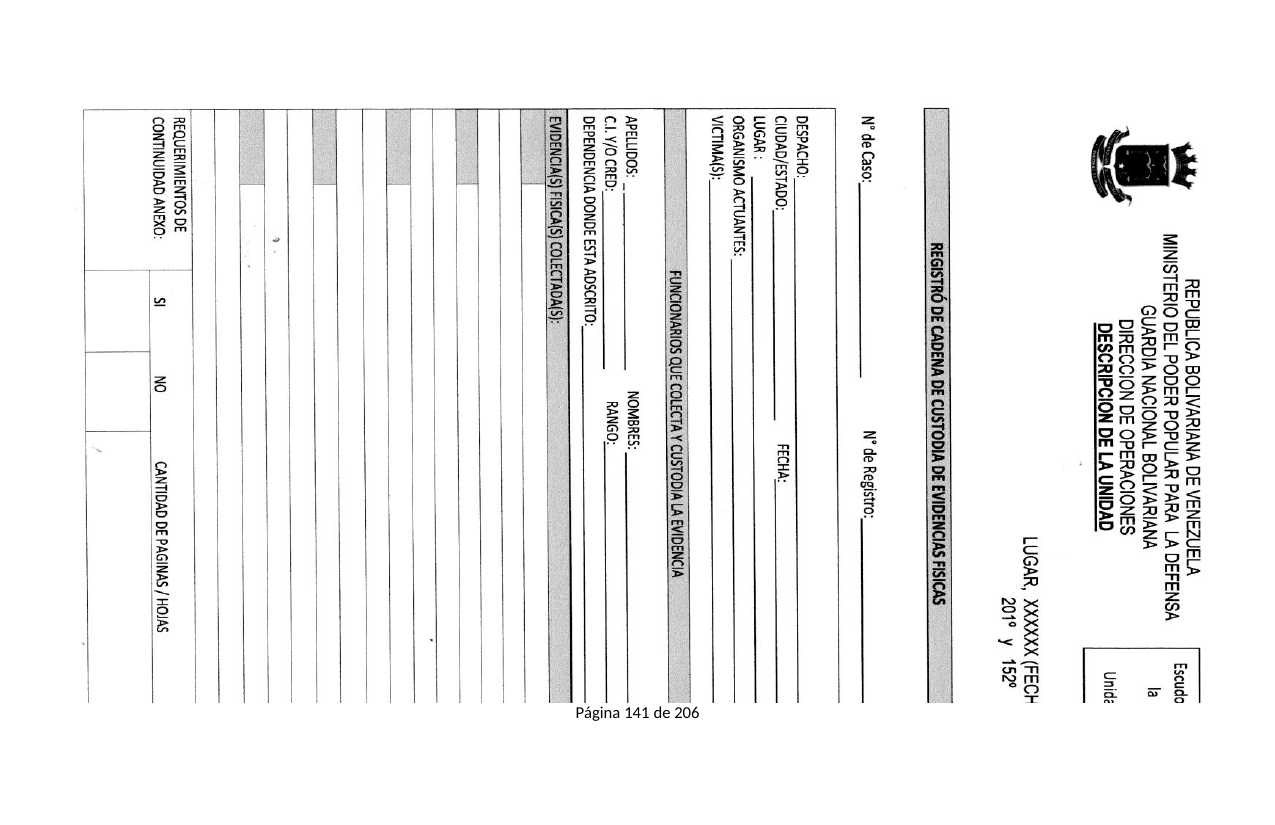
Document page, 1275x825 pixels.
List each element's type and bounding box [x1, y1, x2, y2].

picture [75, 102, 1201, 703]
